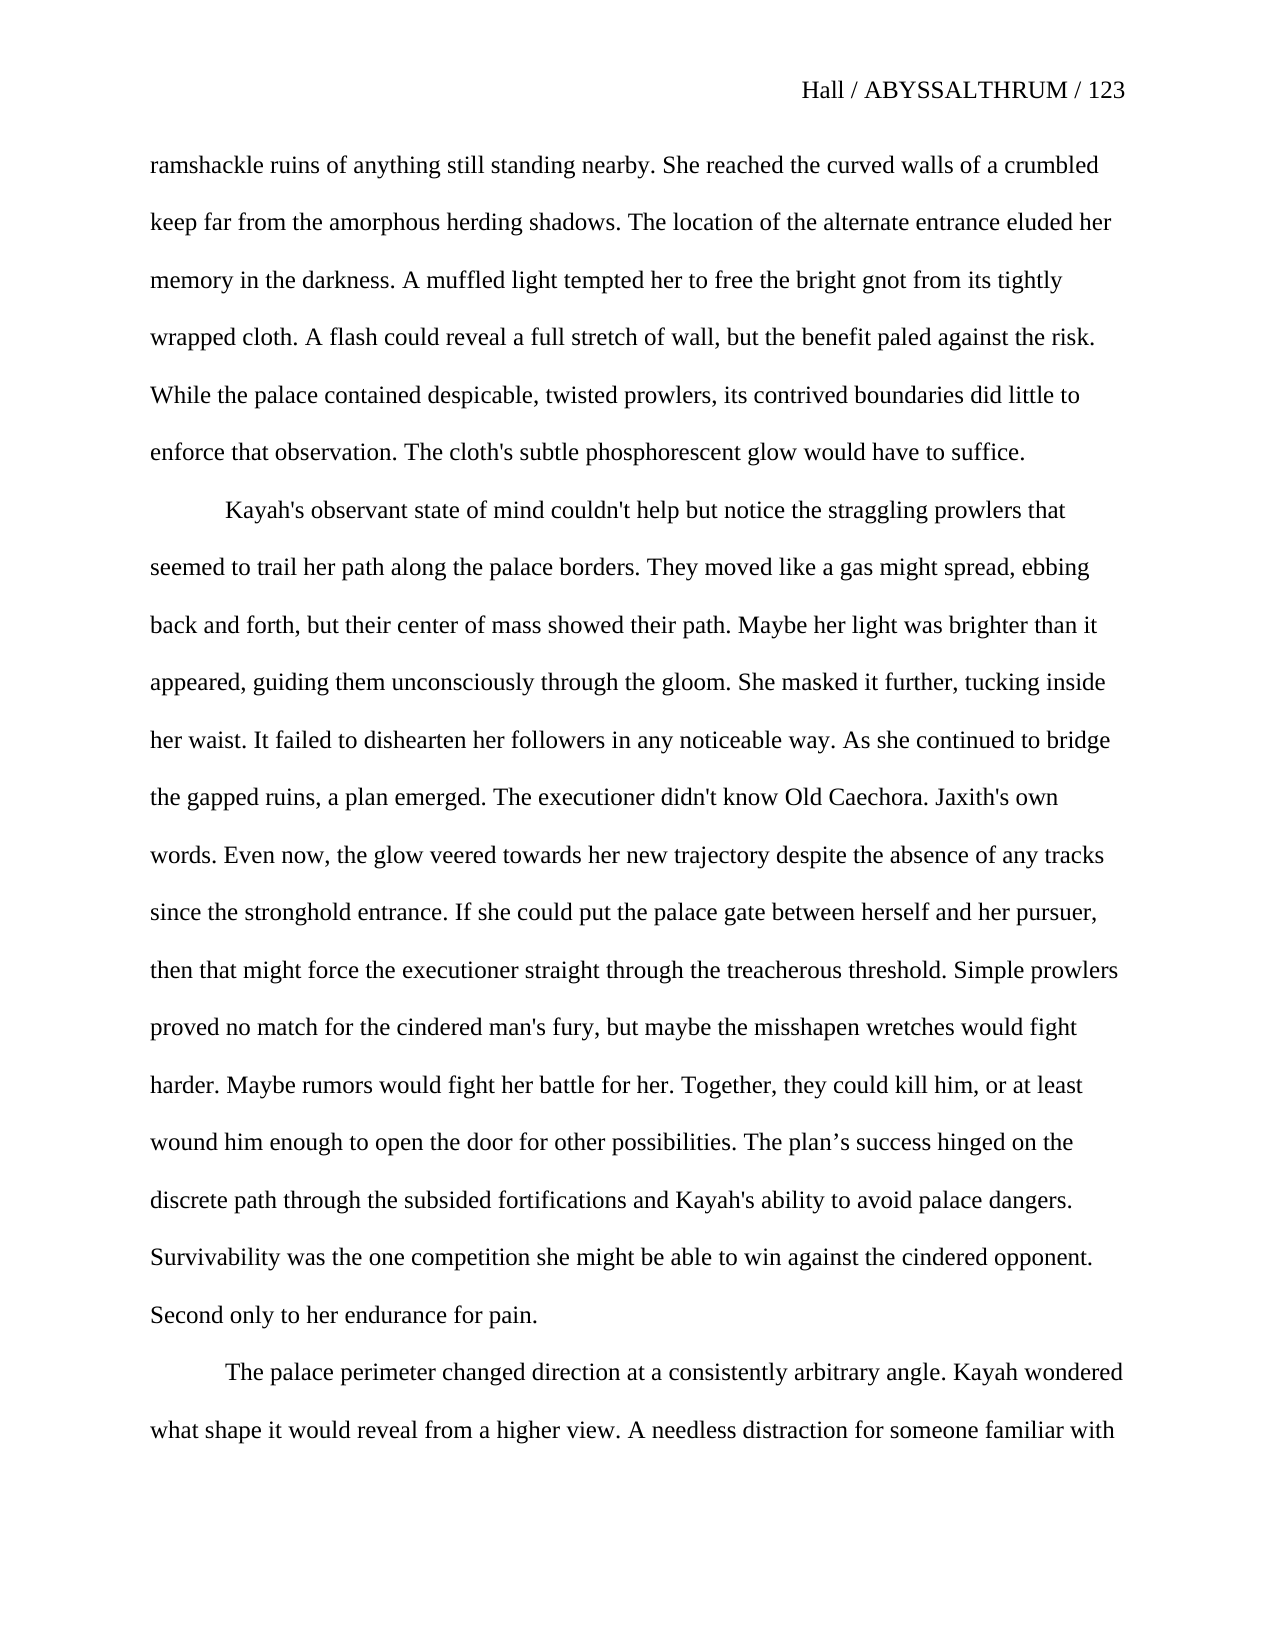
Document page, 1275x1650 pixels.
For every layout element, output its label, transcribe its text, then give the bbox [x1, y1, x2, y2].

text Kayah's observant state of mind couldn't help but notice the straggling prowlers that seemed to trail her path along the palace borders. They moved like a gas might spread, ebbing back and forth, but their center of mass showed their path. Maybe her light was brighter than it appeared, guiding them unconsciously through the gloom. She masked it further, tucking inside her waist. It failed to dishearten her followers in any noticeable way. As she continued to bridge the gapped ruins, a plan emerged. The executioner didn't know Old Caechora. Jaxith's own words. Even now, the glow veered towards her new trajectory despite the absence of any tracks since the stronghold entrance. If she could put the palace gate between herself and her pursuer, then that might force the executioner straight through the treacherous threshold. Simple prowlers proved no match for the cindered man's fury, but maybe the misshapen wretches would fight harder. Maybe rumors would fight her battle for her. Together, they could kill him, or at least wound him enough to open the door for other possibilities. The plan’s success hinged on the discrete path through the subsided fortifications and Kayah's ability to avoid palace dangers. Survivability was the one competition she might be able to win against the cindered opponent. Second only to her endurance for pain. [150, 495, 1125, 1329]
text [150, 1357, 1125, 1444]
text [150, 150, 1125, 466]
